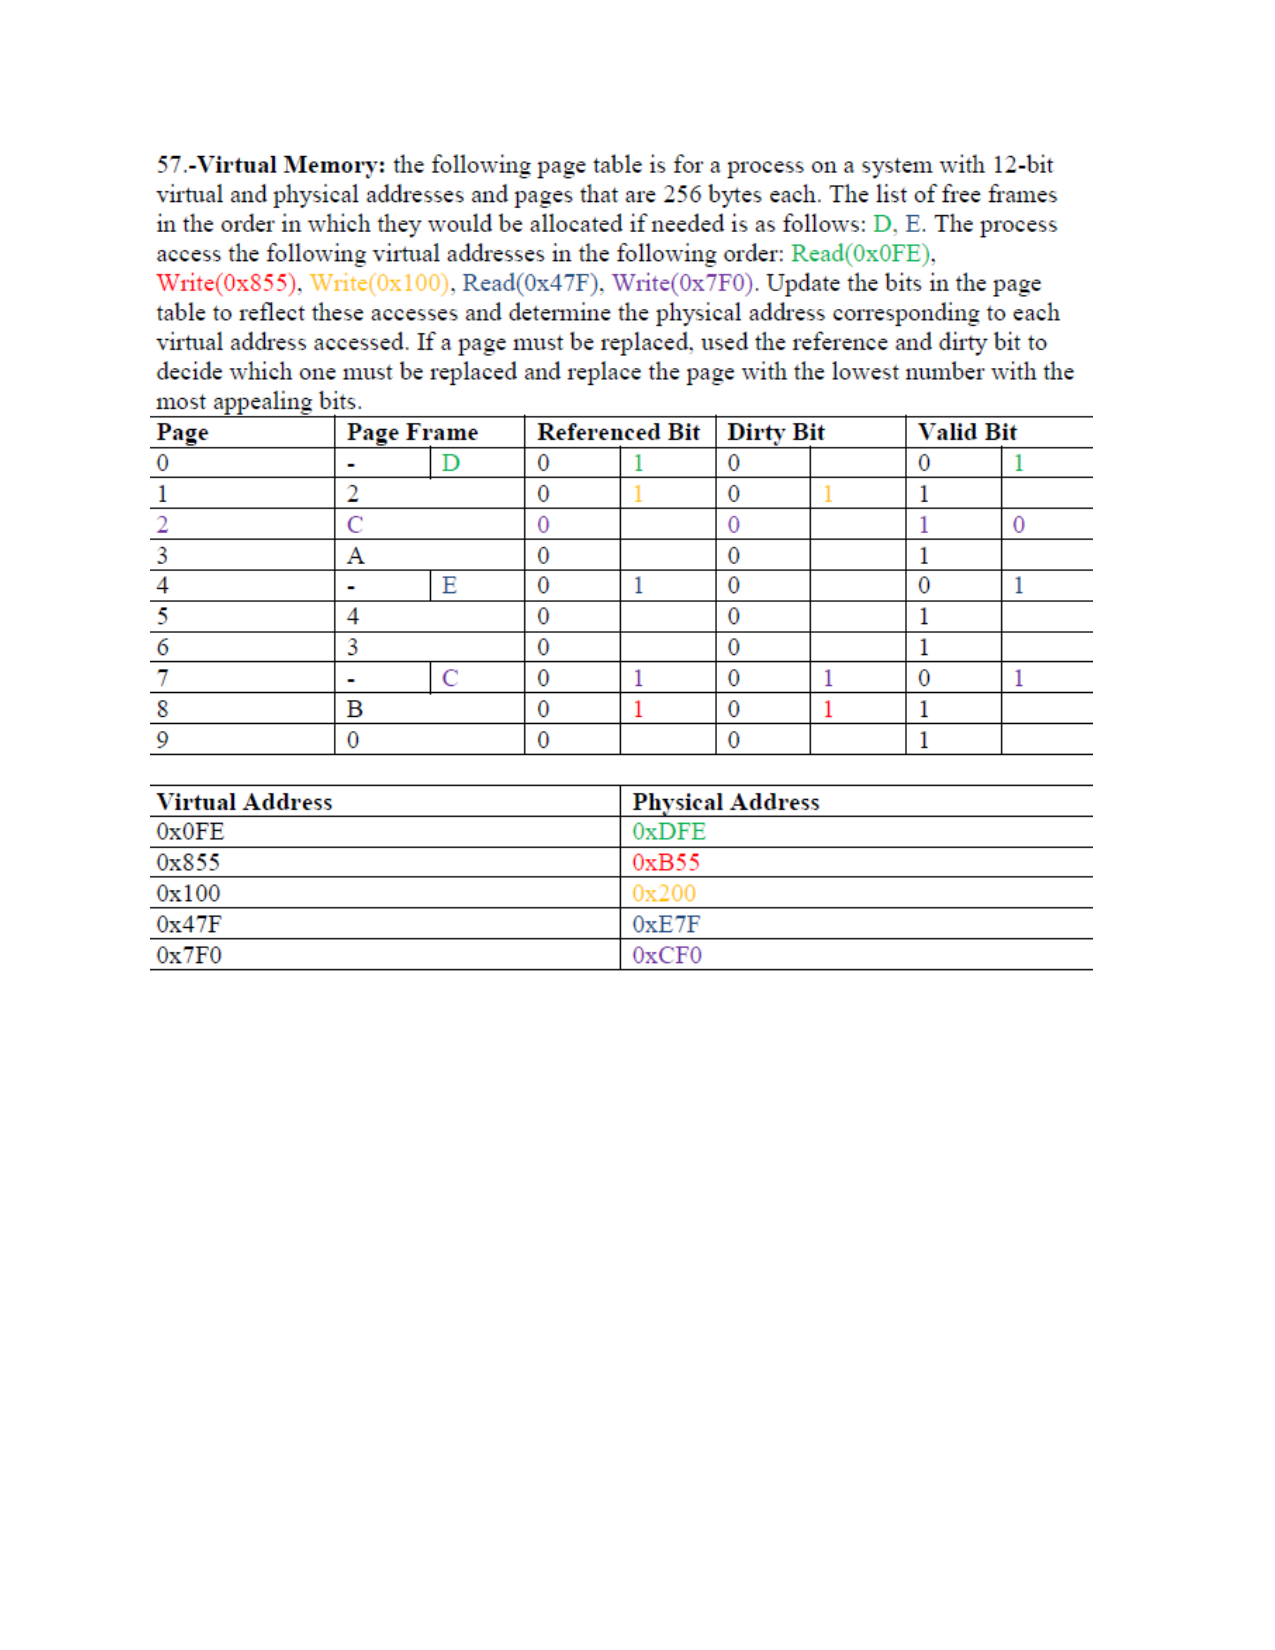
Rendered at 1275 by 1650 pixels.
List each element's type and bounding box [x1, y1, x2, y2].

picture [150, 150, 1093, 979]
